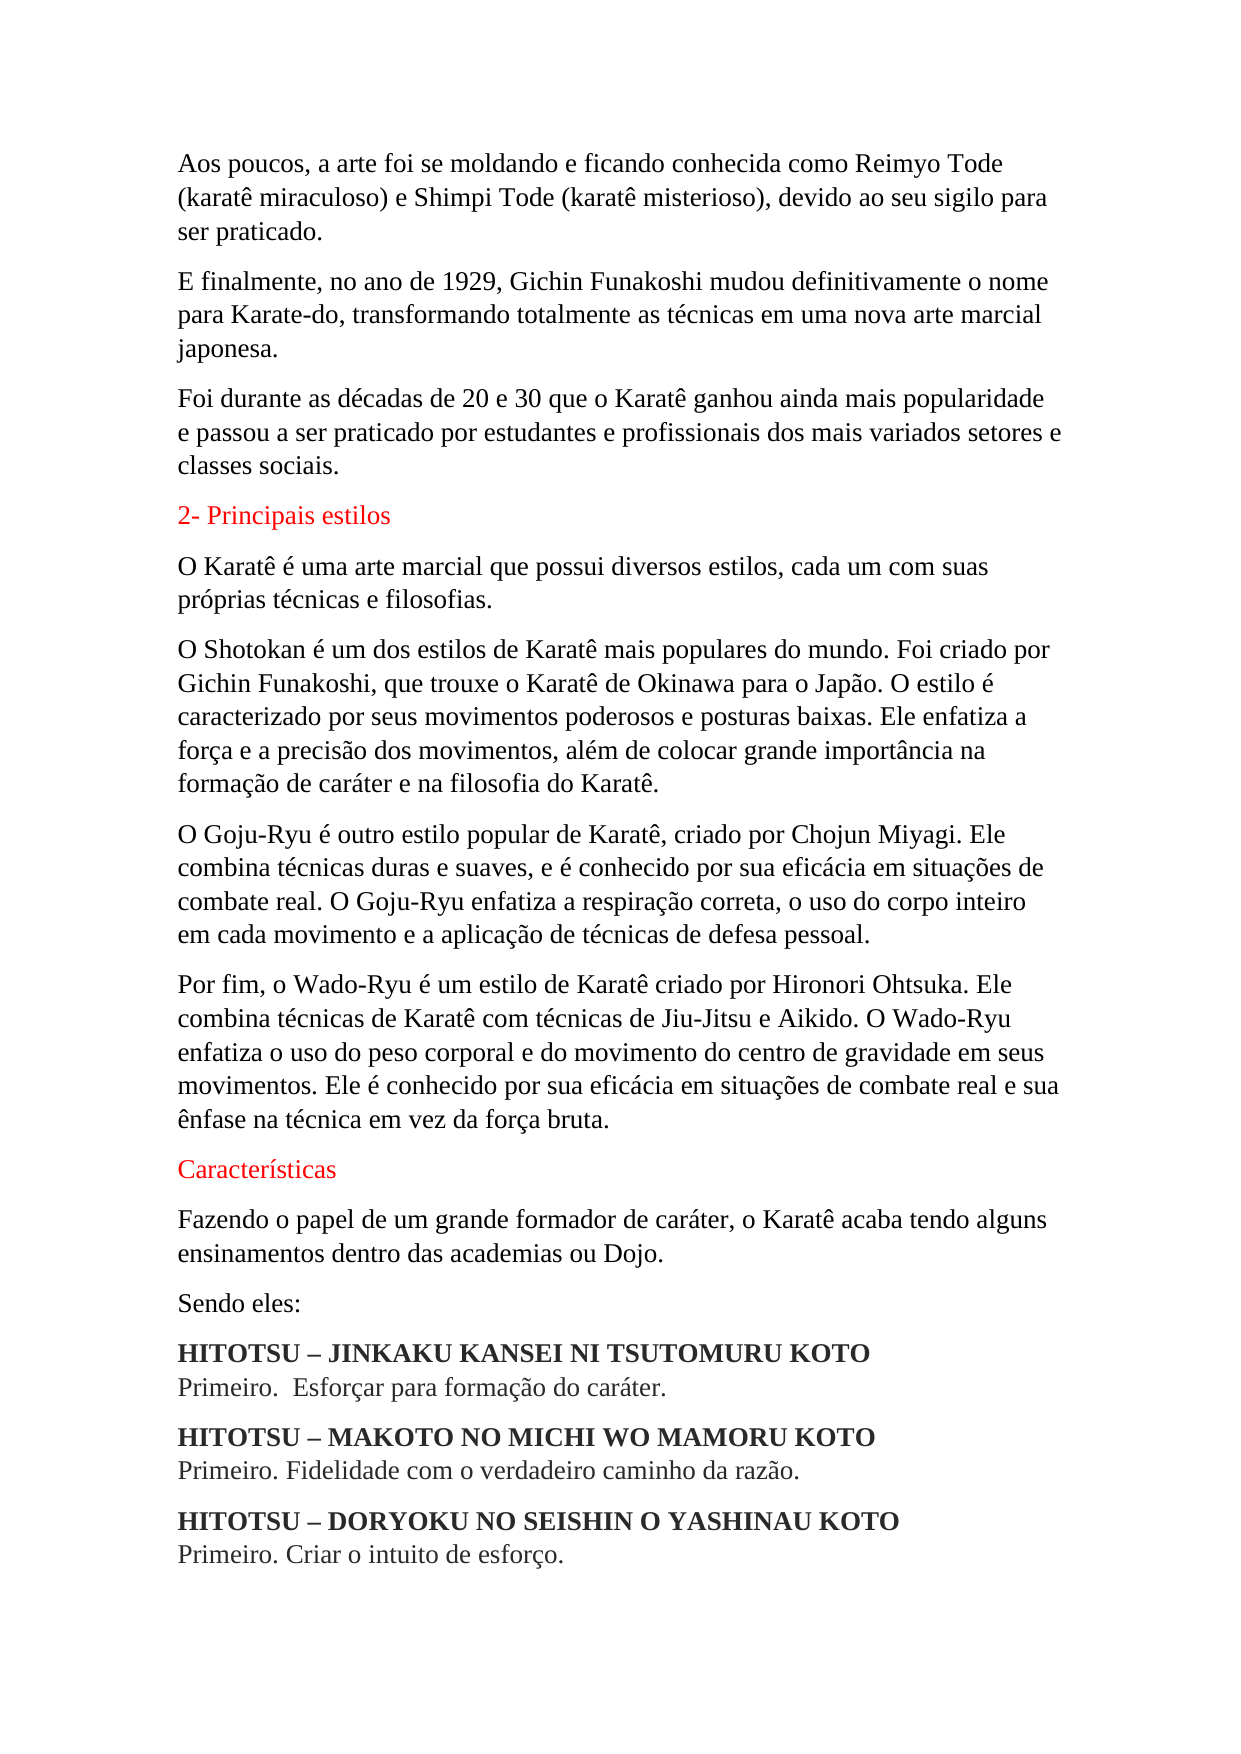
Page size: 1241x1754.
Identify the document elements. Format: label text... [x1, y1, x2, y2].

text Por fim, o Wado-Ryu é um estilo de Karatê criado por Hironori Ohtsuka. Ele combina técnicas de Karatê com técnicas de Jiu-Jitsu e Aikido. O Wado-Ryu enfatiza o uso do peso corporal e do movimento do centro de gravidade em seus movimentos. Ele é conhecido por sua eficácia em situações de combate real e sua ênfase na técnica em vez da força bruta. [177, 969, 1063, 1134]
text Sendo eles: [177, 1287, 1063, 1318]
text E finalmente, no ano de 1929, Gichin Funakoshi mudou definitivamente o nome para Karate-do, transformando totalmente as técnicas em uma nova arte marcial japonesa. [177, 265, 1063, 363]
text HITOTSU – DORYOKU NO SEISHIN O YASHINAU KOTO Primeiro. Criar o intuito de esforço. [177, 1505, 1063, 1569]
text Fazendo o papel de um grande formador de caráter, o Karatê acaba tendo alguns ensinamentos dentro das academias ou Dojo. [177, 1203, 1063, 1268]
text O Goju-Ryu é outro estilo popular de Karatê, criado por Chojun Miyagi. Ele combina técnicas duras e suaves, e é conhecido por sua eficácia em situações de combate real. O Goju-Ryu enfatiza a respiração correta, o uso do corpo inteiro em cada movimento e a aplicação de técnicas de defesa pessoal. [177, 818, 1063, 949]
text HITOTSU – MAKOTO NO MICHI WO MAMORU KOTO Primeiro. Fidelidade com o verdadeiro caminho da razão. [177, 1421, 1063, 1486]
text Foi durante as décadas de 20 e 30 que o Karatê ganhou ainda mais popularidade e passou a ser praticado por estudantes e profissionais dos mais variados setores e classes sociais. [177, 382, 1063, 480]
text 2- Principais estilos [177, 499, 1063, 531]
text Características [177, 1153, 1063, 1184]
text O Karatê é uma arte marcial que possui diversos estilos, cada um com suas próprias técnicas e filosofias. [177, 550, 1063, 614]
text Aos poucos, a arte foi se moldando e ficando conhecida como Reimyo Tode (karatê miraculoso) e Shimpi Tode (karatê misterioso), devido ao seu sigilo para ser praticado. [177, 148, 1063, 246]
text O Shotokan é um dos estilos de Karatê mais populares do mundo. Foi criado por Gichin Funakoshi, que trouxe o Karatê de Okinawa para o Japão. O estilo é caracterizado por seus movimentos poderosos e posturas baixas. Ele enfatiza a força e a precisão dos movimentos, além de colocar grande importância na formação de caráter e na filosofia do Karatê. [177, 633, 1063, 799]
text HITOTSU – JINKAKU KANSEI NI TSUTOMURU KOTO Primeiro. Esforçar para formação do caráter. [177, 1337, 1063, 1402]
